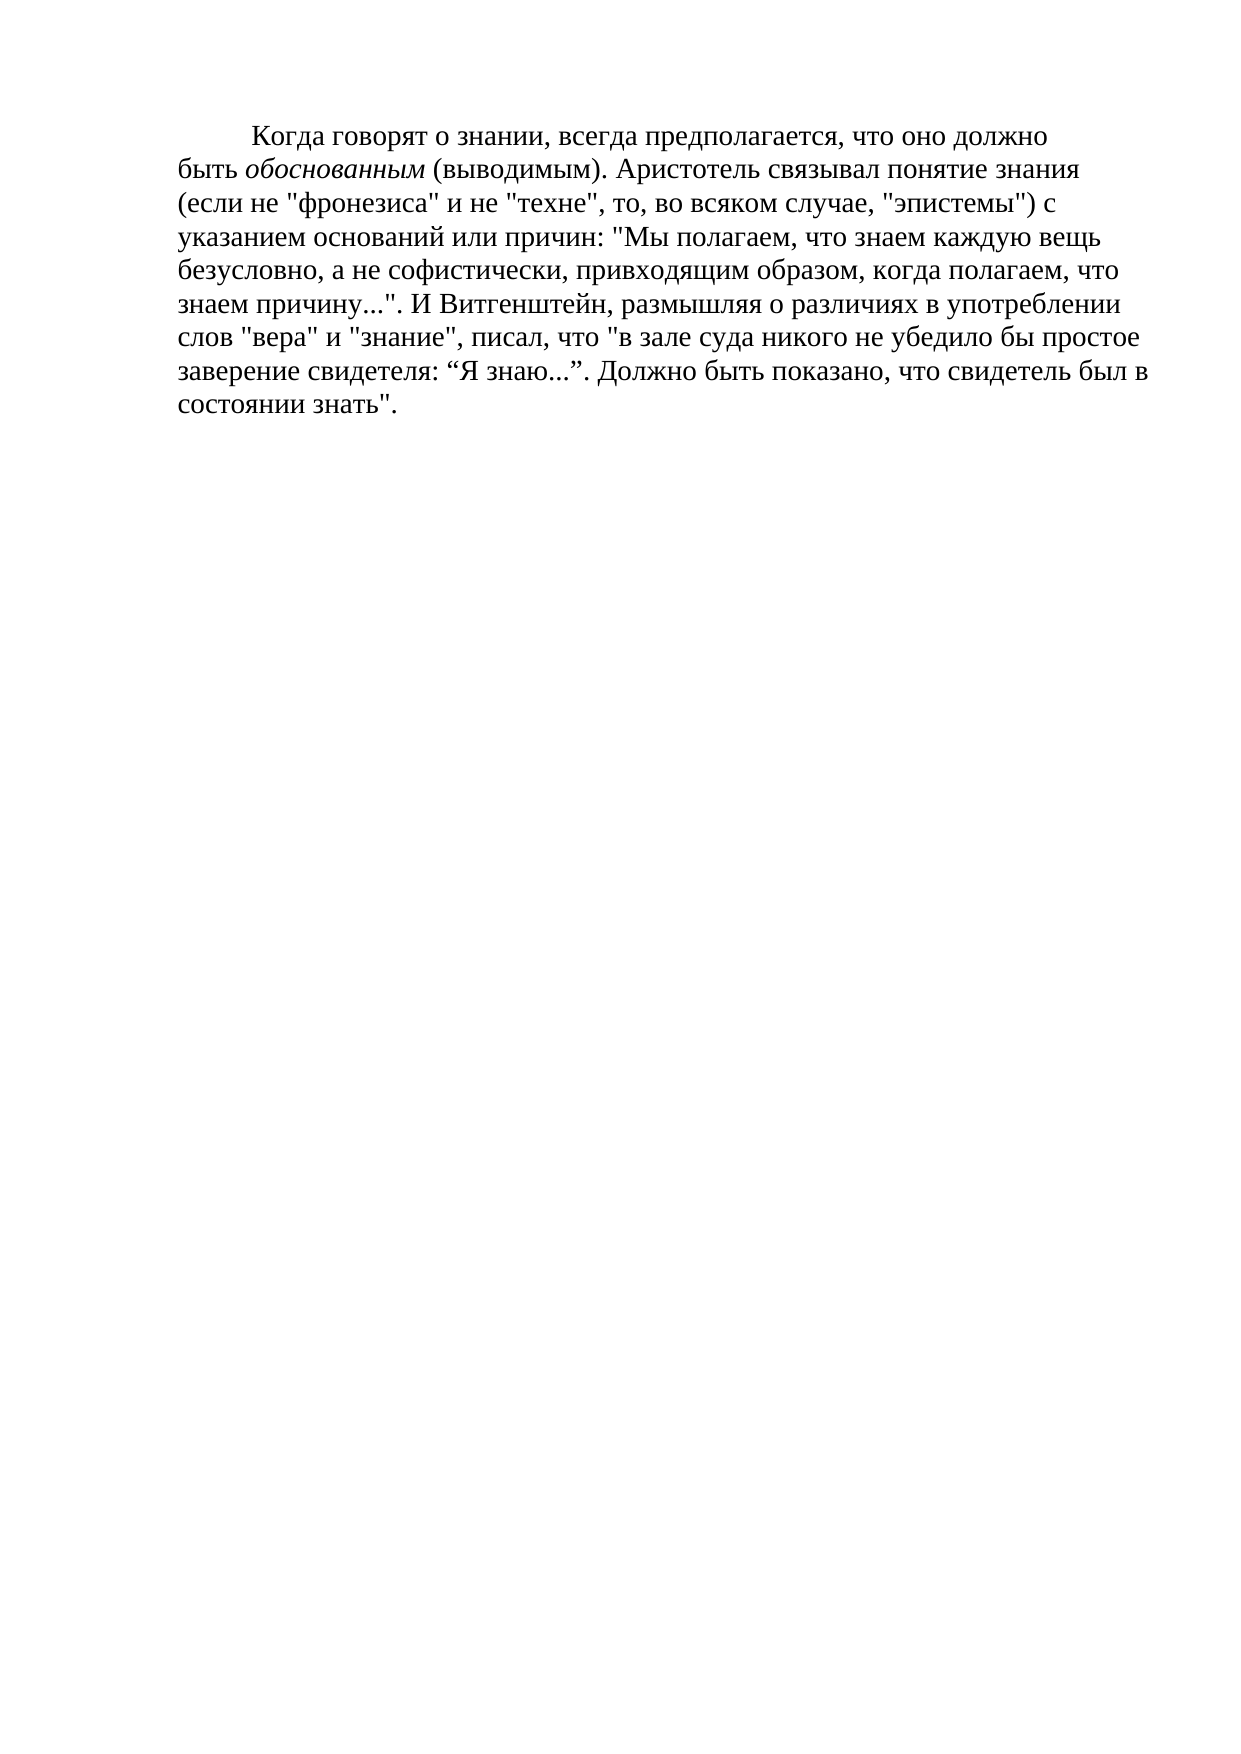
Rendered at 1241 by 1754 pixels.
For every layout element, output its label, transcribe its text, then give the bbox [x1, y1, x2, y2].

text Когда говорят о знании, всегда предполагается, что оно должно быть обоснованным (выводимым). Аристотель связывал понятие знания (если не "фронезиса" и не "техне", то, во всяком случае, "эпистемы") с указанием оснований или причин: "Мы полагаем, что знаем каждую вещь безусловно, а не софистически, привходящим образом, когда полагаем, что знаем причину...". И Витгенштейн, размышляя о различиях в употреблении слов "вера" и "знание", писал, что "в зале суда никого не убедило бы простое заверение свидетеля: “Я знаю...”. Должно быть показано, что свидетель был в состоянии знать". [177, 118, 1152, 420]
